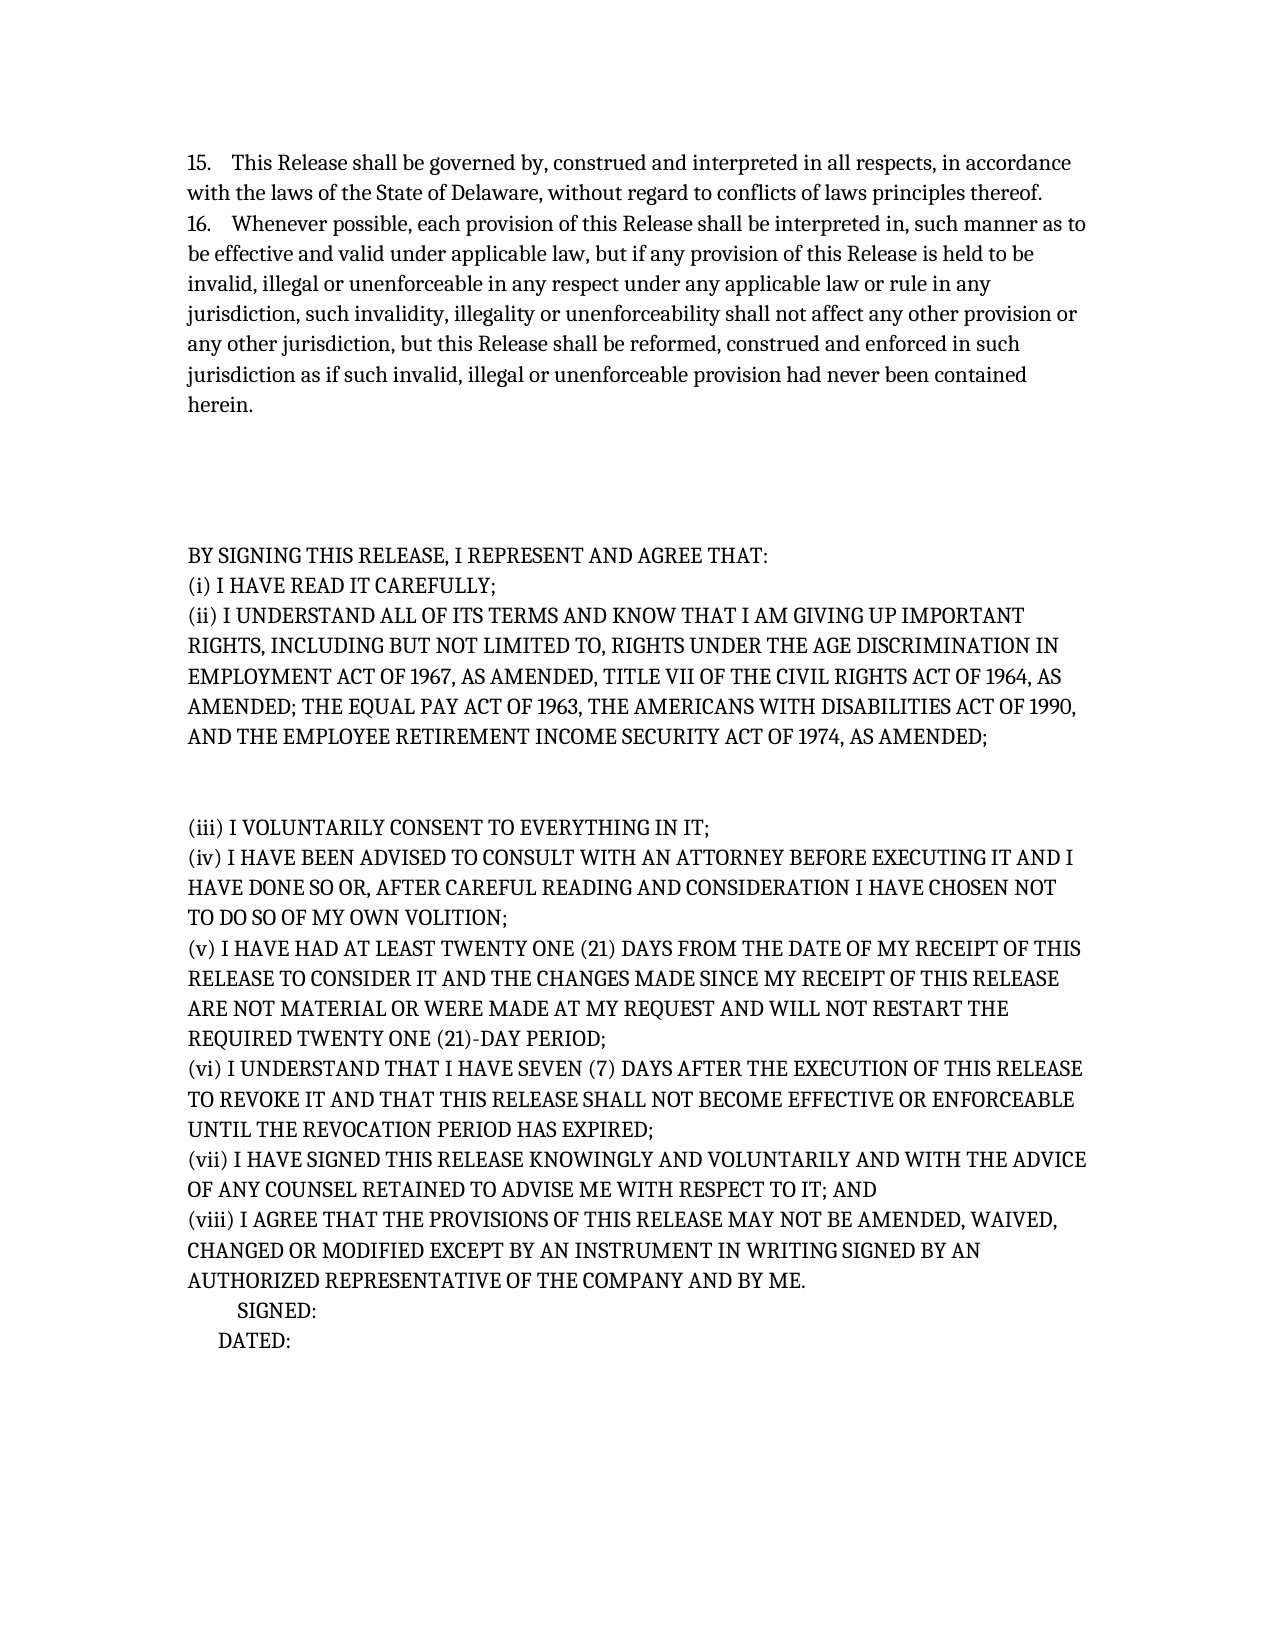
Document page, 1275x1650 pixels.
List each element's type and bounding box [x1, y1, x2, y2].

text [187, 150, 1087, 1354]
